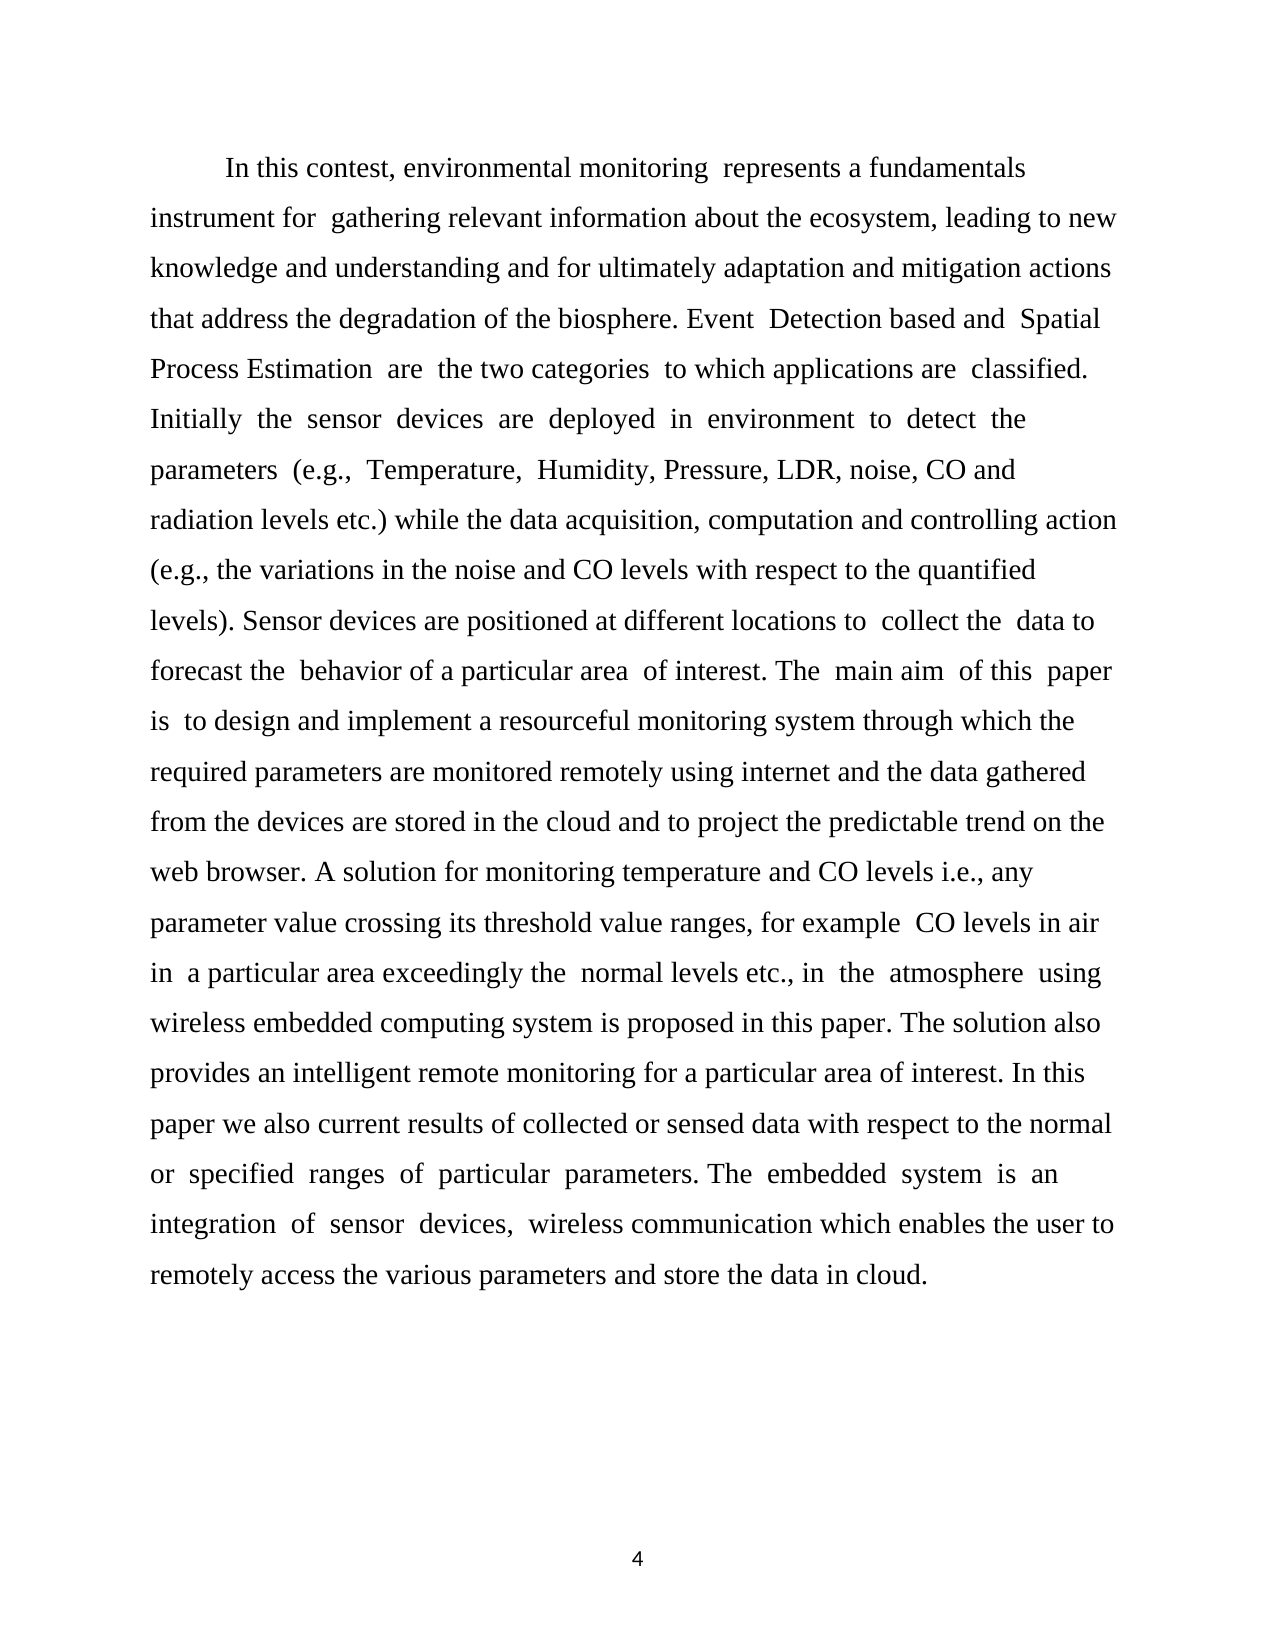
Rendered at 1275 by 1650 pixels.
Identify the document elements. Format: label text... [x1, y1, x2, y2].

text In this contest, environmental monitoring represents a fundamentals instrument for gathering relevant information about the ecosystem, leading to new knowledge and understanding and for ultimately adaptation and mitigation actions that address the degradation of the biosphere. Event Detection based and Spatial Process Estimation are the two categories to which applications are classified. Initially the sensor devices are deployed in environment to detect the parameters (e.g., Temperature, Humidity, Pressure, LDR, noise, CO and radiation levels etc.) while the data acquisition, computation and controlling action (e.g., the variations in the noise and CO levels with respect to the quantified levels). Sensor devices are positioned at different locations to collect the data to forecast the behavior of a particular area of interest. The main aim of this paper is to design and implement a resourceful monitoring system through which the required parameters are monitored remotely using internet and the data gathered from the devices are stored in the cloud and to project the predictable trend on the web browser. A solution for monitoring temperature and CO levels i.e., any parameter value crossing its threshold value ranges, for example CO levels in air in a particular area exceedingly the normal levels etc., in the atmosphere using wireless embedded computing system is proposed in this paper. The solution also provides an intelligent remote monitoring for a particular area of interest. In this paper we also current results of collected or sensed data with respect to the normal or specified ranges of particular parameters. The embedded system is an integration of sensor devices, wireless communication which enables the user to remotely access the various parameters and store the data in cloud. [150, 150, 1125, 1290]
